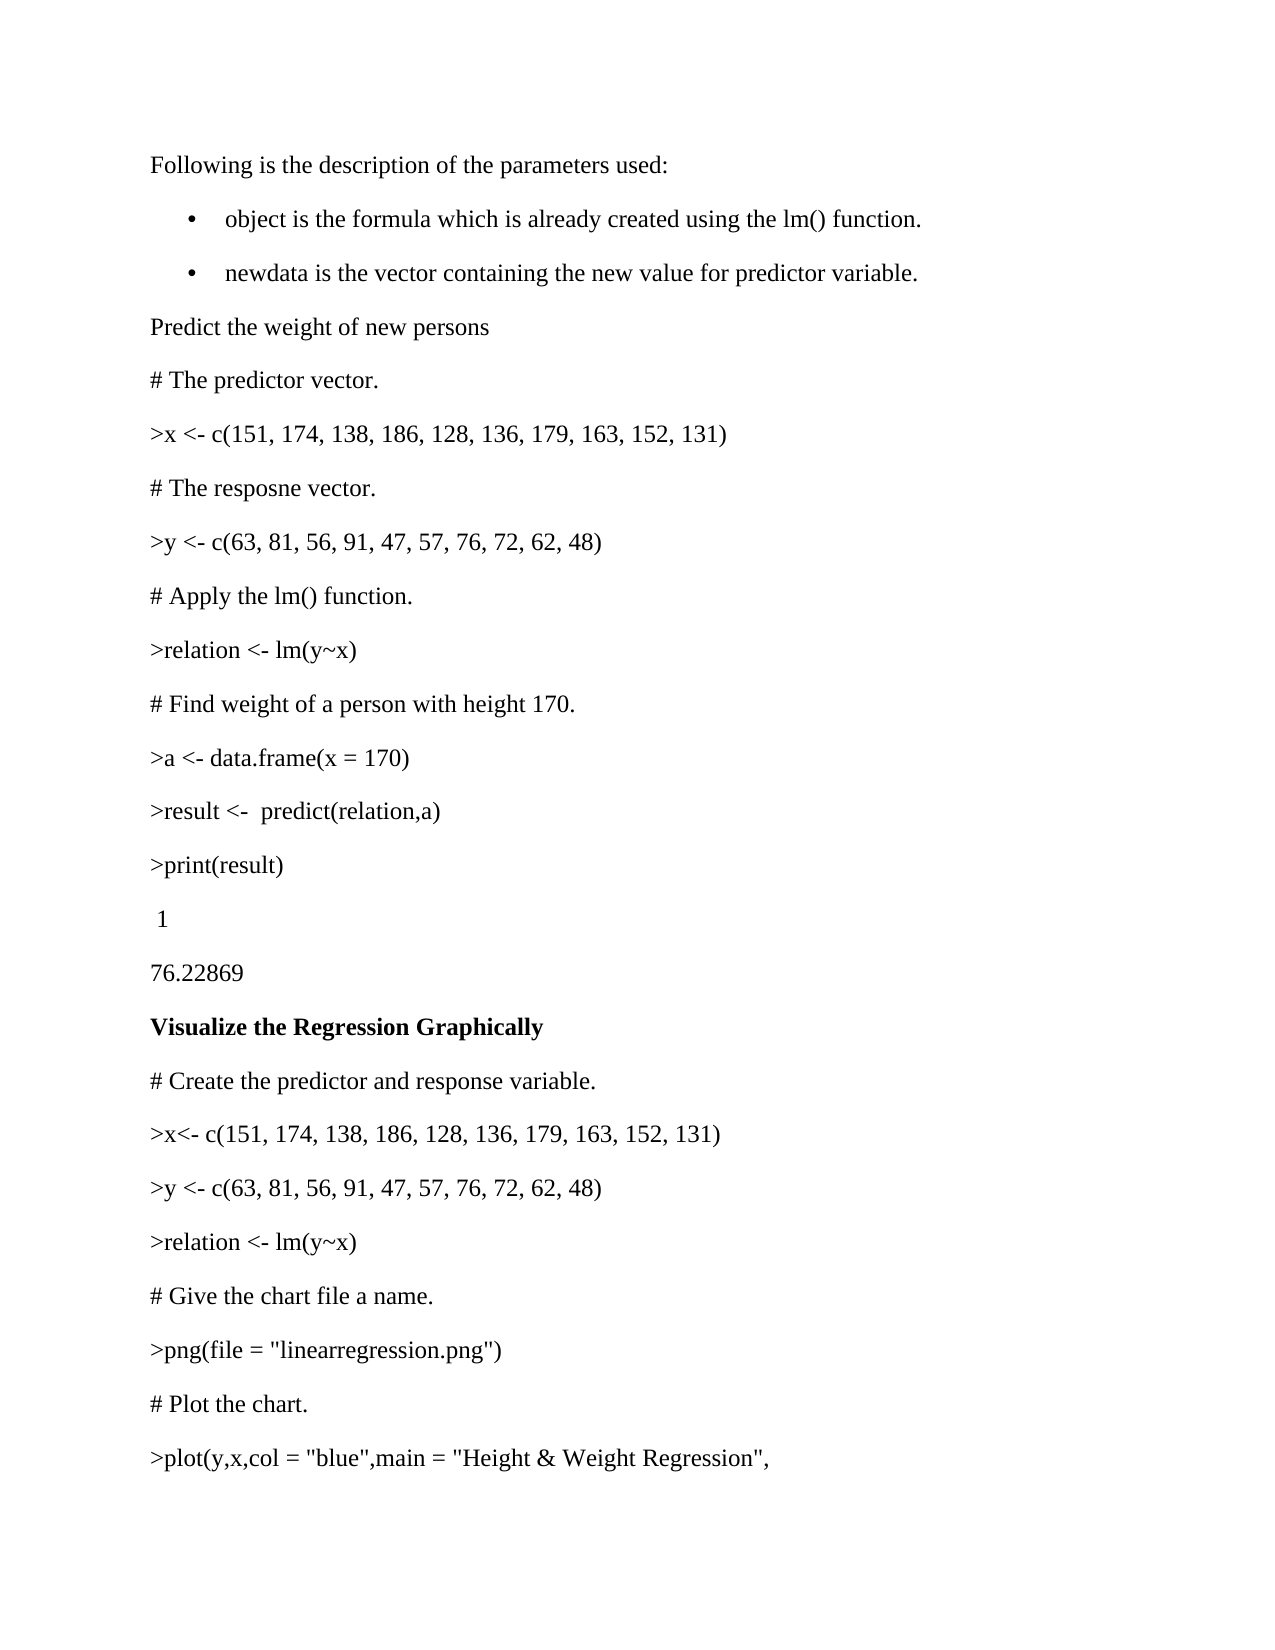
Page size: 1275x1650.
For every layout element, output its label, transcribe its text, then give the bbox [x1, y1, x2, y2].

text # The resposne vector. [150, 473, 1125, 502]
text >png(file = "linearregression.png") [150, 1335, 1125, 1364]
text >y <- c(63, 81, 56, 91, 47, 57, 76, 72, 62, 48) [150, 1173, 1125, 1202]
text # Plot the chart. [150, 1389, 1125, 1418]
list object is the formula which is already created using the lm() function. [187, 204, 1125, 233]
text Predict the weight of new persons [150, 312, 1125, 341]
text # Apply the lm() function. [150, 581, 1125, 610]
text >result <- predict(relation,a) [150, 796, 1125, 825]
text >y <- c(63, 81, 56, 91, 47, 57, 76, 72, 62, 48) [150, 527, 1125, 556]
text # Find weight of a person with height 170. [150, 689, 1125, 717]
text Visualize the Regression Graphically [150, 1012, 1125, 1041]
text >a <- data.frame(x = 170) [150, 743, 1125, 771]
text >relation <- lm(y~x) [150, 635, 1125, 664]
text 1 [150, 904, 1125, 933]
text # Create the predictor and response variable. [150, 1066, 1125, 1094]
text >plot(y,x,col = "blue",main = "Height & Weight Regression", [150, 1443, 1125, 1471]
text 76.22869 [150, 958, 1125, 987]
text # Give the chart file a name. [150, 1281, 1125, 1310]
text >print(result) [150, 850, 1125, 879]
text >relation <- lm(y~x) [150, 1227, 1125, 1256]
text >x <- c(151, 174, 138, 186, 128, 136, 179, 163, 152, 131) [150, 419, 1125, 448]
list newdata is the vector containing the new value for predictor variable. [187, 258, 1125, 287]
text # The predictor vector. [150, 366, 1125, 394]
text Following is the description of the parameters used: [150, 150, 1125, 179]
text >x<- c(151, 174, 138, 186, 128, 136, 179, 163, 152, 131) [150, 1119, 1125, 1148]
